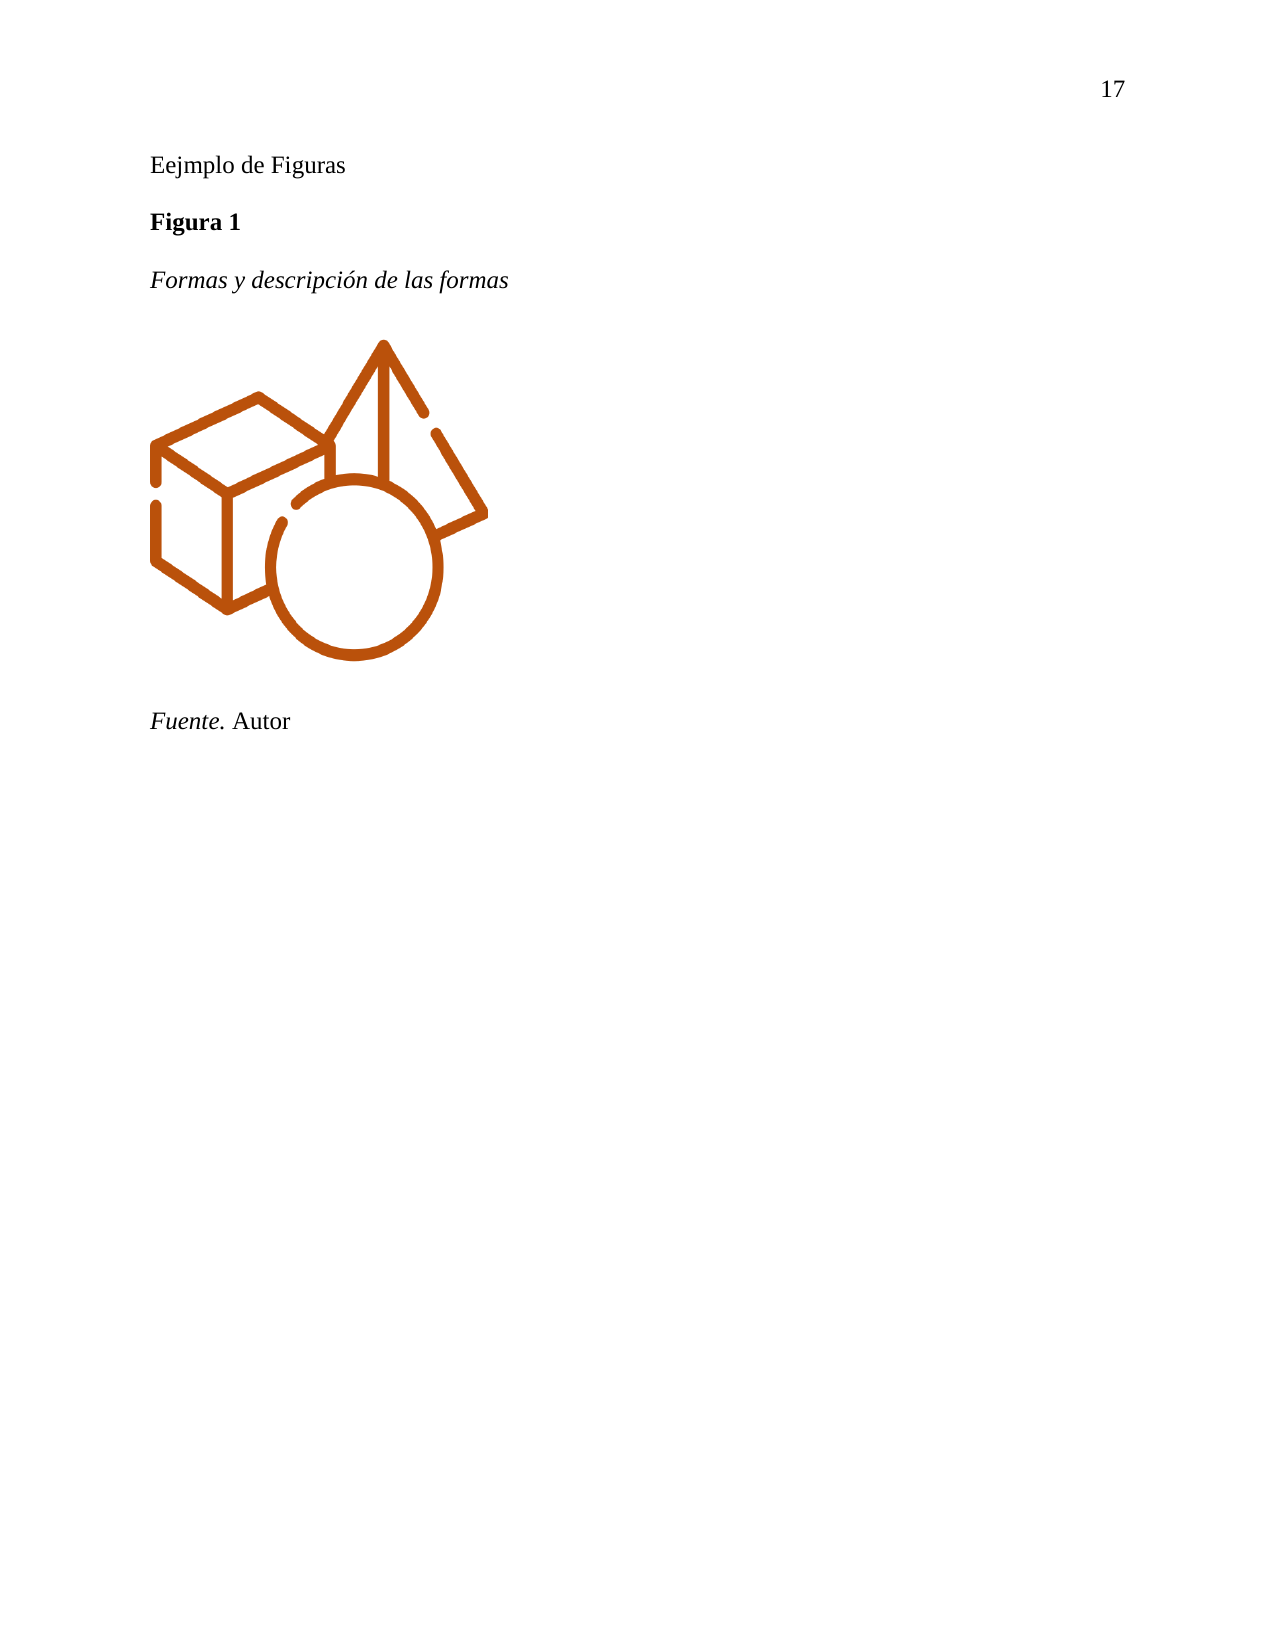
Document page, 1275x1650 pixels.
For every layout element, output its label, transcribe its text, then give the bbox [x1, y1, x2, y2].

text Formas y descripción de las formas [150, 265, 1125, 294]
picture [150, 322, 488, 678]
text Eejmplo de Figuras [150, 150, 1125, 179]
text Figura 1 [150, 207, 1125, 236]
text Fuente. Autor [150, 706, 1125, 735]
